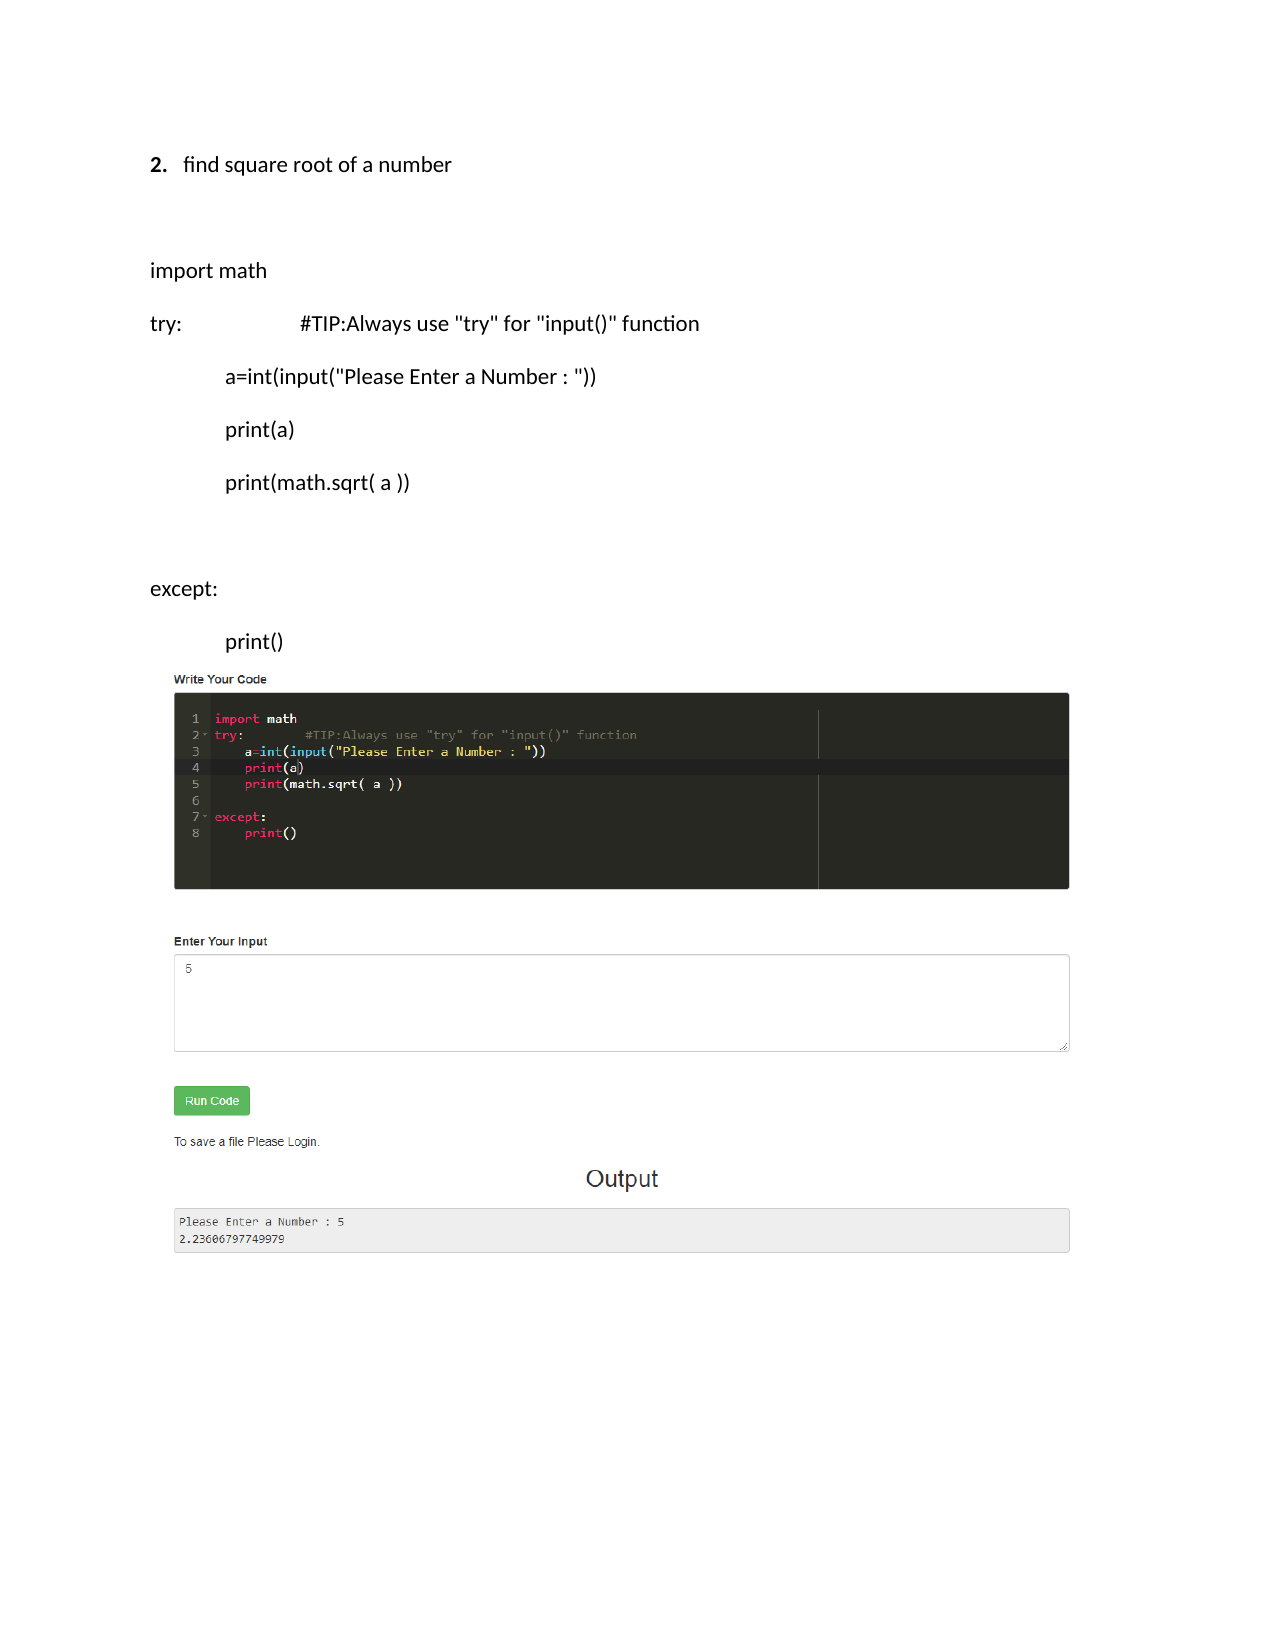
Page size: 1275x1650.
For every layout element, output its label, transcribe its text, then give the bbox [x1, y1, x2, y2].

text except: [150, 574, 1125, 602]
text print(math.sqrt( a )) [150, 468, 1125, 496]
text 2. find square root of a number [150, 150, 1125, 178]
text try: #TIP:Always use "try" for "input()" function [150, 309, 1125, 337]
picture [150, 659, 1125, 1262]
text print(a) [150, 415, 1125, 443]
text import math [150, 256, 1125, 284]
text a=int(input("Please Enter a Number : ")) [150, 362, 1125, 390]
text print() [150, 627, 1125, 659]
